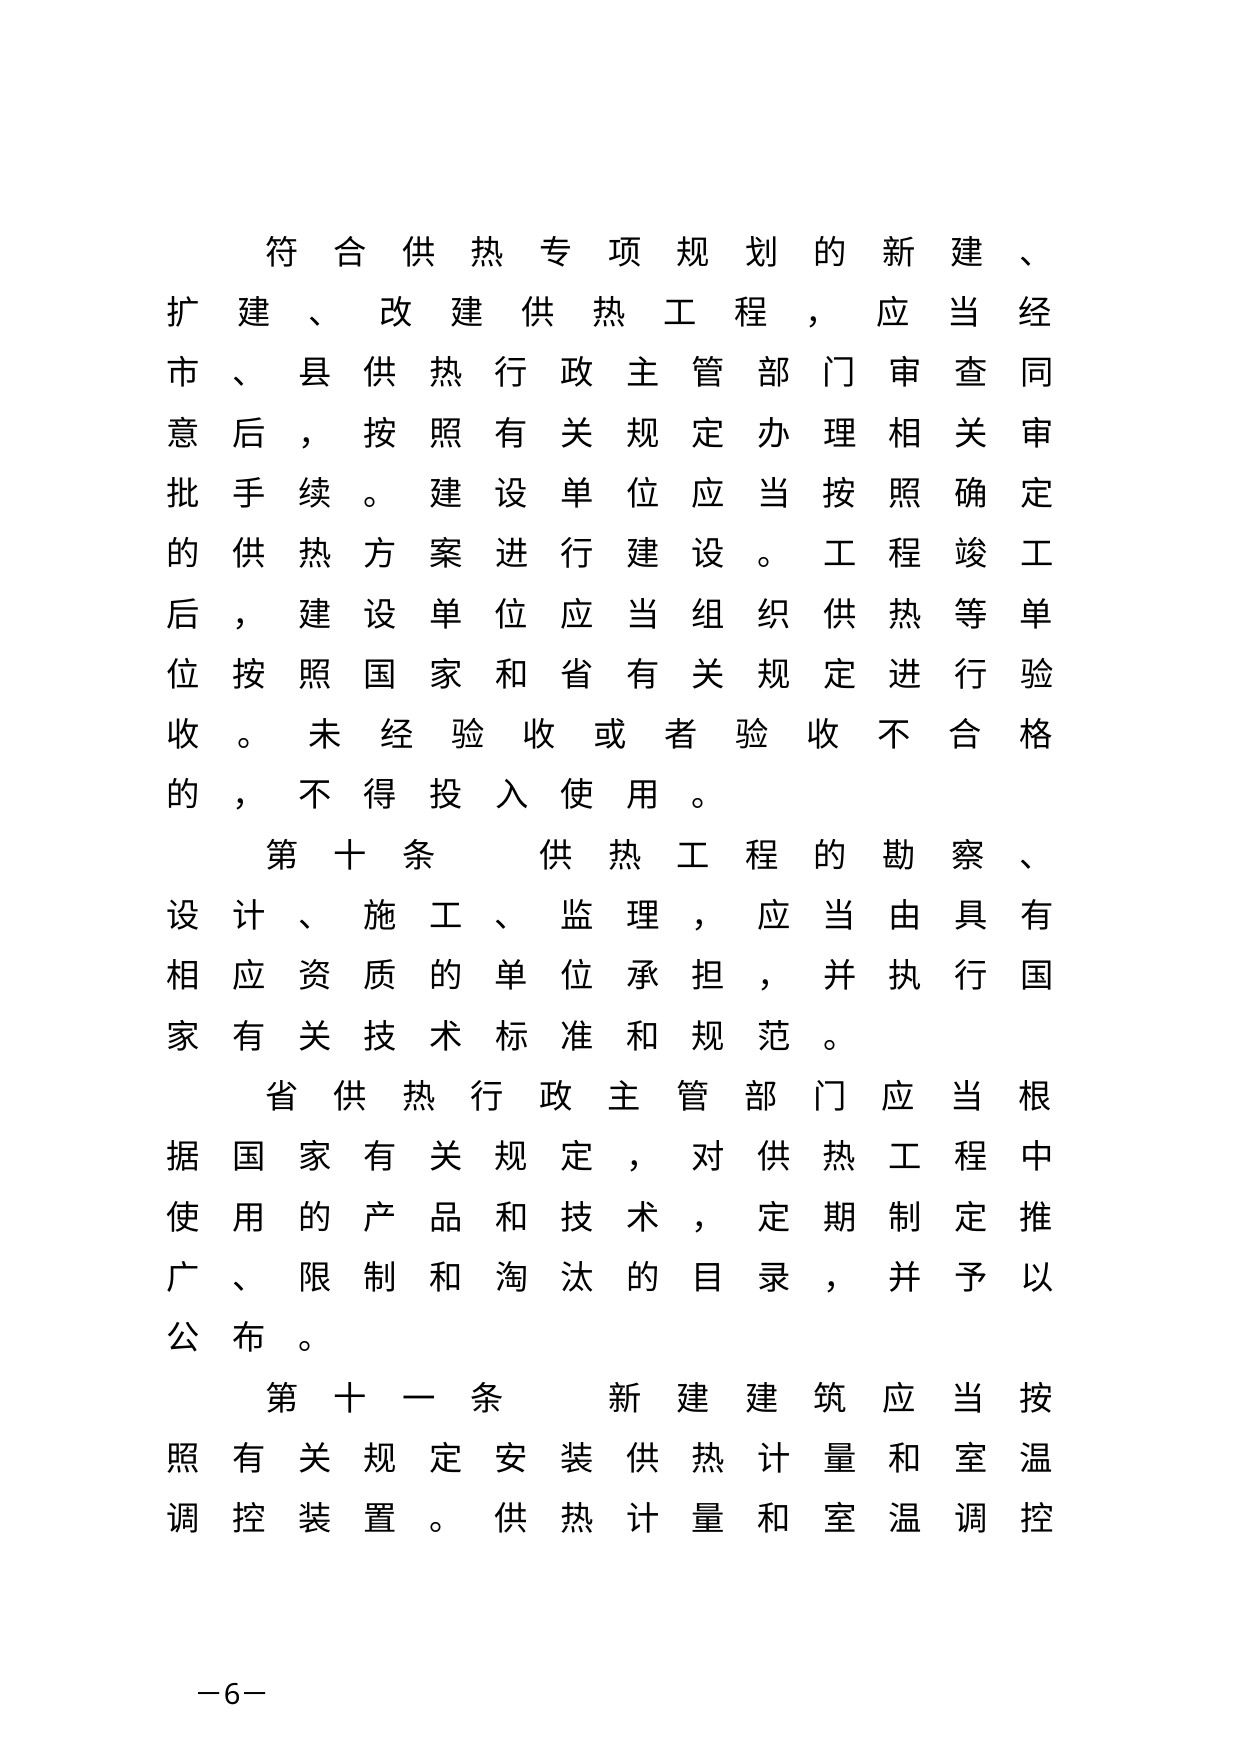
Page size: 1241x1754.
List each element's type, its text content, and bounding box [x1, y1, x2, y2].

text 符合供热专项规划的新建、扩建、改建供热工程，应当经市、县供热行政主管部门审查同意后，按照有关规定办理相关审批手续。建设单位应当按照确定的供热方案进行建设。工程竣工后，建设单位应当组织供热等单位按照国家和省有关规定进行验收。未经验收或者验收不合格的，不得投入使用。 [167, 219, 1085, 822]
text 省供热行政主管部门应当根据国家有关规定，对供热工程中使用的产品和技术，定期制定推广、限制和淘汰的目录，并予以公布。 [167, 1064, 1085, 1365]
text 第十条 供热工程的勘察、设计、施工、监理，应当由具有相应资质的单位承担，并执行国家有关技术标准和规范。 [167, 822, 1085, 1064]
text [167, 1365, 1085, 1546]
